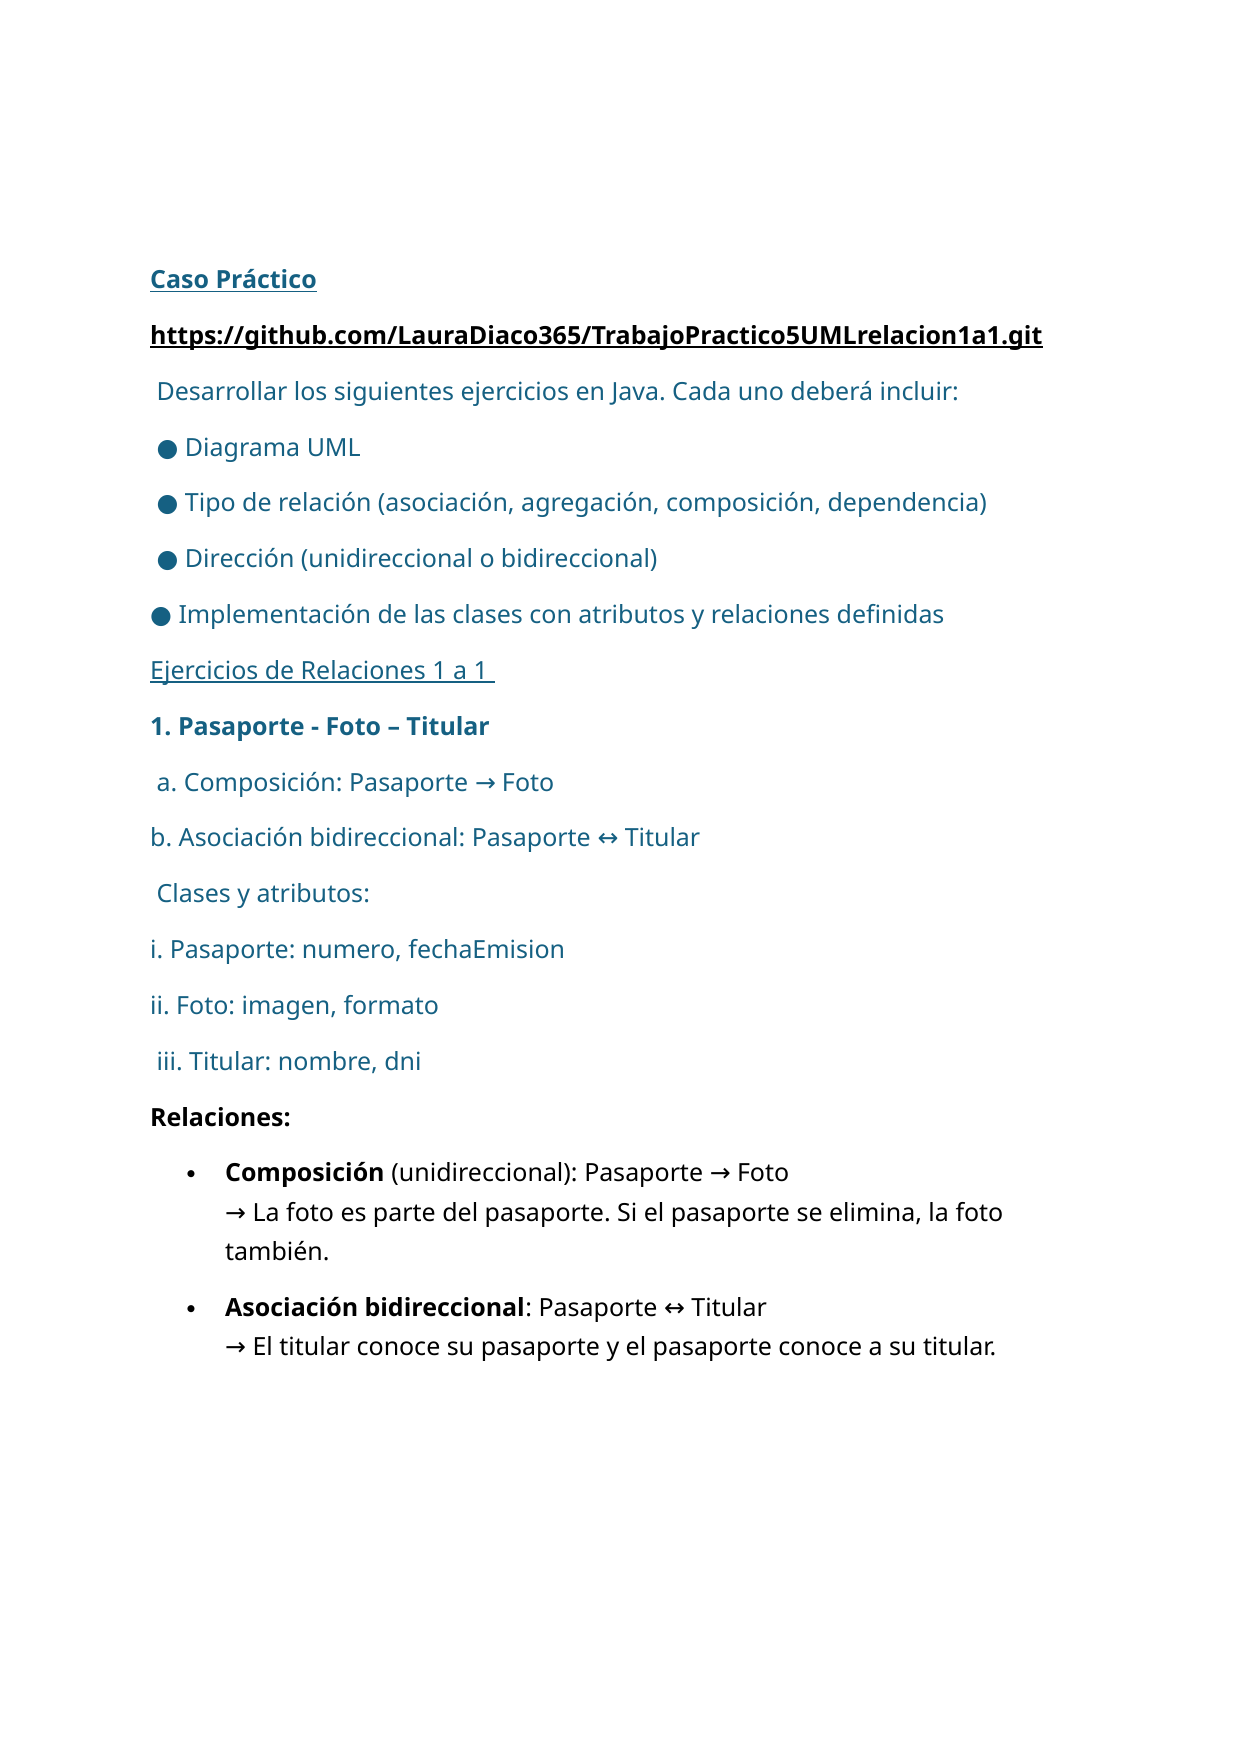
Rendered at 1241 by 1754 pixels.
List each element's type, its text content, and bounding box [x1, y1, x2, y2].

text Desarrollar los siguientes ejercicios en Java. Cada uno deberá incluir: [150, 373, 1090, 407]
list Asociación bidireccional: Pasaporte ↔ Titular → El titular conoce su pasaporte y el pasaporte conoce a su titular. [187, 1289, 1090, 1362]
text Relaciones: [150, 1099, 1090, 1133]
list Composición (unidireccional): Pasaporte → Foto → La foto es parte del pasaporte. Si el pasaporte se elimina, la foto también. [187, 1155, 1090, 1267]
text b. Asociación bidireccional: Pasaporte ↔ Titular [150, 820, 1090, 854]
text Caso Práctico [150, 262, 1090, 296]
text Clases y atributos: [150, 876, 1090, 910]
text ● Diagrama UML [150, 429, 1090, 463]
text ii. Foto: imagen, formato [150, 987, 1090, 1022]
text https://github.com/LauraDiaco365/TrabajoPractico5UMLrelacion1a1.git [150, 317, 1090, 352]
text ● Dirección (unidireccional o bidireccional) [150, 541, 1090, 575]
text ● Implementación de las clases con atributos y relaciones definidas [150, 597, 1090, 631]
text i. Pasaporte: numero, fechaEmision [150, 932, 1090, 966]
text iii. Titular: nombre, dni [150, 1043, 1090, 1077]
text ● Tipo de relación (asociación, agregación, composición, dependencia) [150, 485, 1090, 519]
text a. Composición: Pasaporte → Foto [150, 764, 1090, 798]
text 1. Pasaporte - Foto – Titular [150, 708, 1090, 742]
text Ejercicios de Relaciones 1 a 1 [150, 652, 1090, 687]
